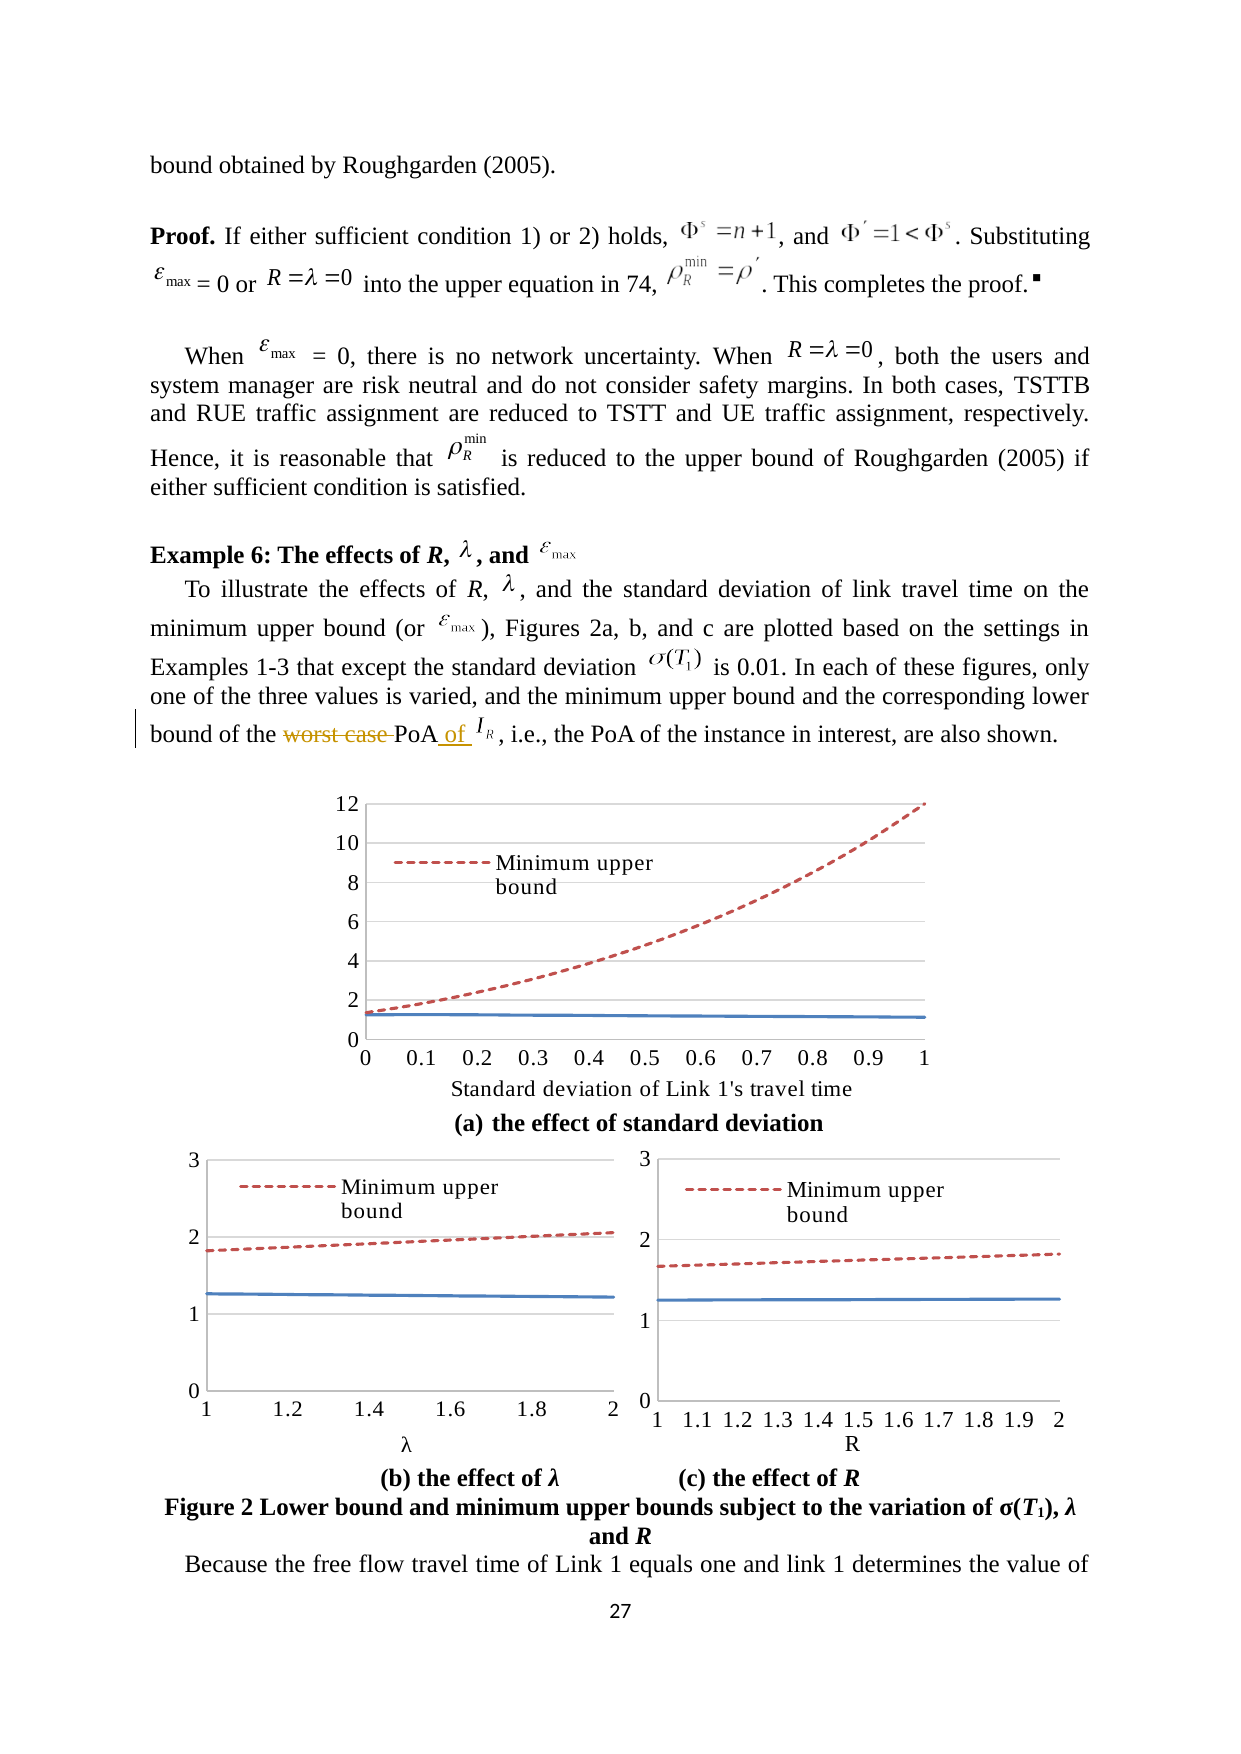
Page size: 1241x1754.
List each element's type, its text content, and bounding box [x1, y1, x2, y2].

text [150, 1549, 1090, 1578]
list the effect of standard deviation [187, 1108, 1090, 1137]
text When = 0, there is no network uncertainty. When , both the users and system manager are risk neutral and do not consider safety margins. In both cases, TSTTB and RUE traffic assignment are reduced to TSTT and UE traffic assignment, respectively. Hence, it is reasonable that is reduced to the upper bound of Roughgarden (2005) if either sufficient condition is satisfied. [150, 326, 1090, 501]
text (b) the effect of λ (c) the effect of R [150, 1463, 1090, 1492]
text Example 6: The effects of R, , and [150, 530, 1090, 569]
text Proof. If either sufficient condition 1) or 2) holds, , and . Substituting = 0 or into the upper equation in , . This completes the proof. ■ [150, 211, 1090, 297]
text Figure 2 Lower bound and minimum upper bounds subject to the variation of σ(T1), λ and R [150, 1492, 1090, 1549]
text To illustrate the effects of R, , and the standard deviation of link travel time on the minimum upper bound (or ), Figures 2a, b, and c are plotted based on the settings in Examples 1-3 that except the standard deviation is 0.01. In each of these figures, only one of the three values is varied, and the minimum upper bound and the corresponding lower bound of the PoA, i.e., the PoA of the instance in interest, are also shown. [150, 569, 1090, 748]
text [150, 150, 1090, 179]
